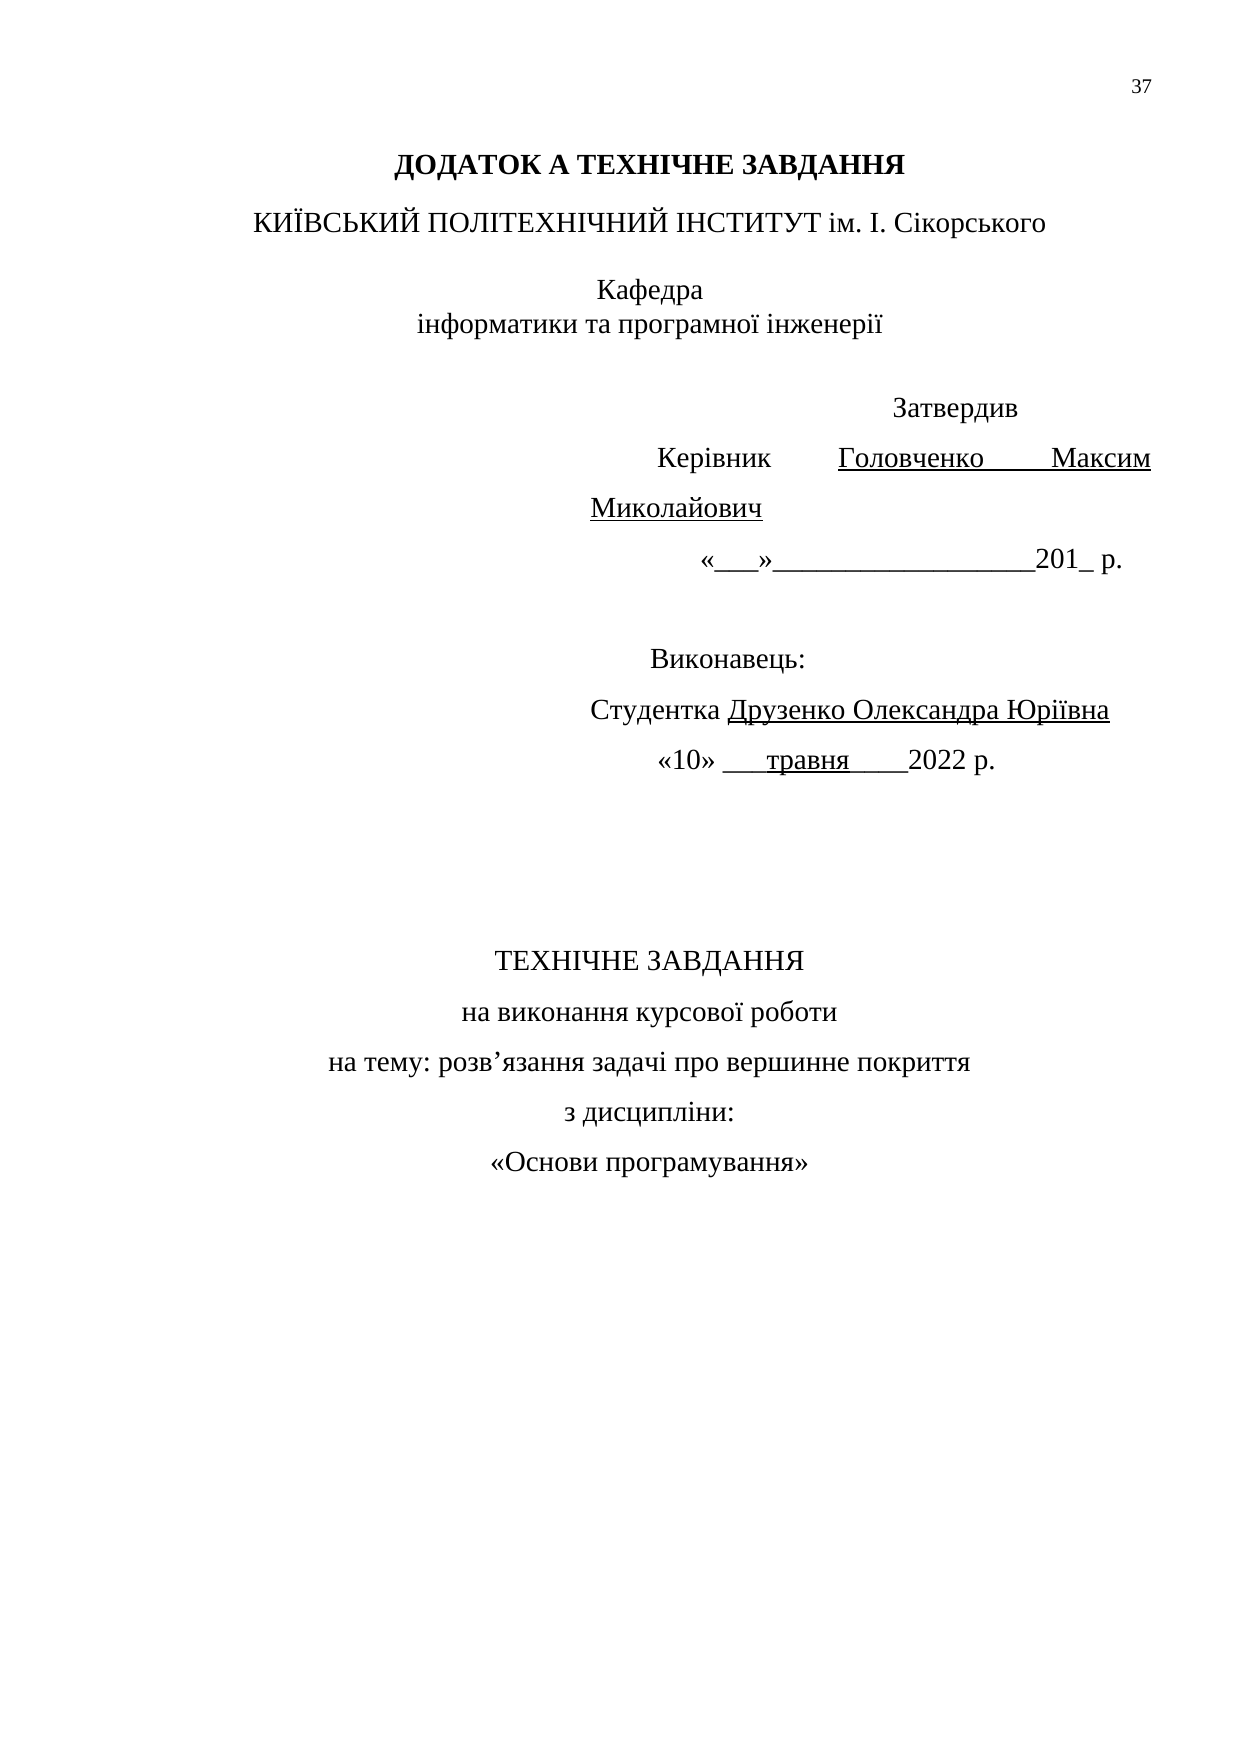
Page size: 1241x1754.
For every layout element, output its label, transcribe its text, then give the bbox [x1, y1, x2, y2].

text на виконання курсової роботи [148, 994, 1151, 1027]
text Кафедра [148, 272, 1152, 306]
text на тему: розв’язання задачі про вершинне покриття [148, 1044, 1151, 1077]
text «Основи програмування» [148, 1144, 1151, 1178]
text «___»__________________201_ р. [148, 541, 1151, 574]
text з дисципліни: [148, 1094, 1151, 1128]
text інформатики та програмної інженерії [148, 306, 1152, 339]
text Додаток А Технічне завдання [148, 147, 1152, 180]
text «10» ___травня____2022 р. [148, 742, 1151, 776]
text ТЕХНІЧНЕ ЗАВДАННЯ [148, 943, 1151, 977]
text КИЇВСЬКИЙ ПОЛІТЕХНІЧНИЙ ІНСТИТУТ ім. І. Сікорського [148, 205, 1152, 239]
text Студентка Друзенко Олександра Юріївна [590, 692, 1151, 725]
text Керівник Головченко Максим Миколайович [590, 440, 1151, 524]
text Затвердив [148, 390, 1151, 423]
text Виконавець: [148, 641, 1151, 675]
